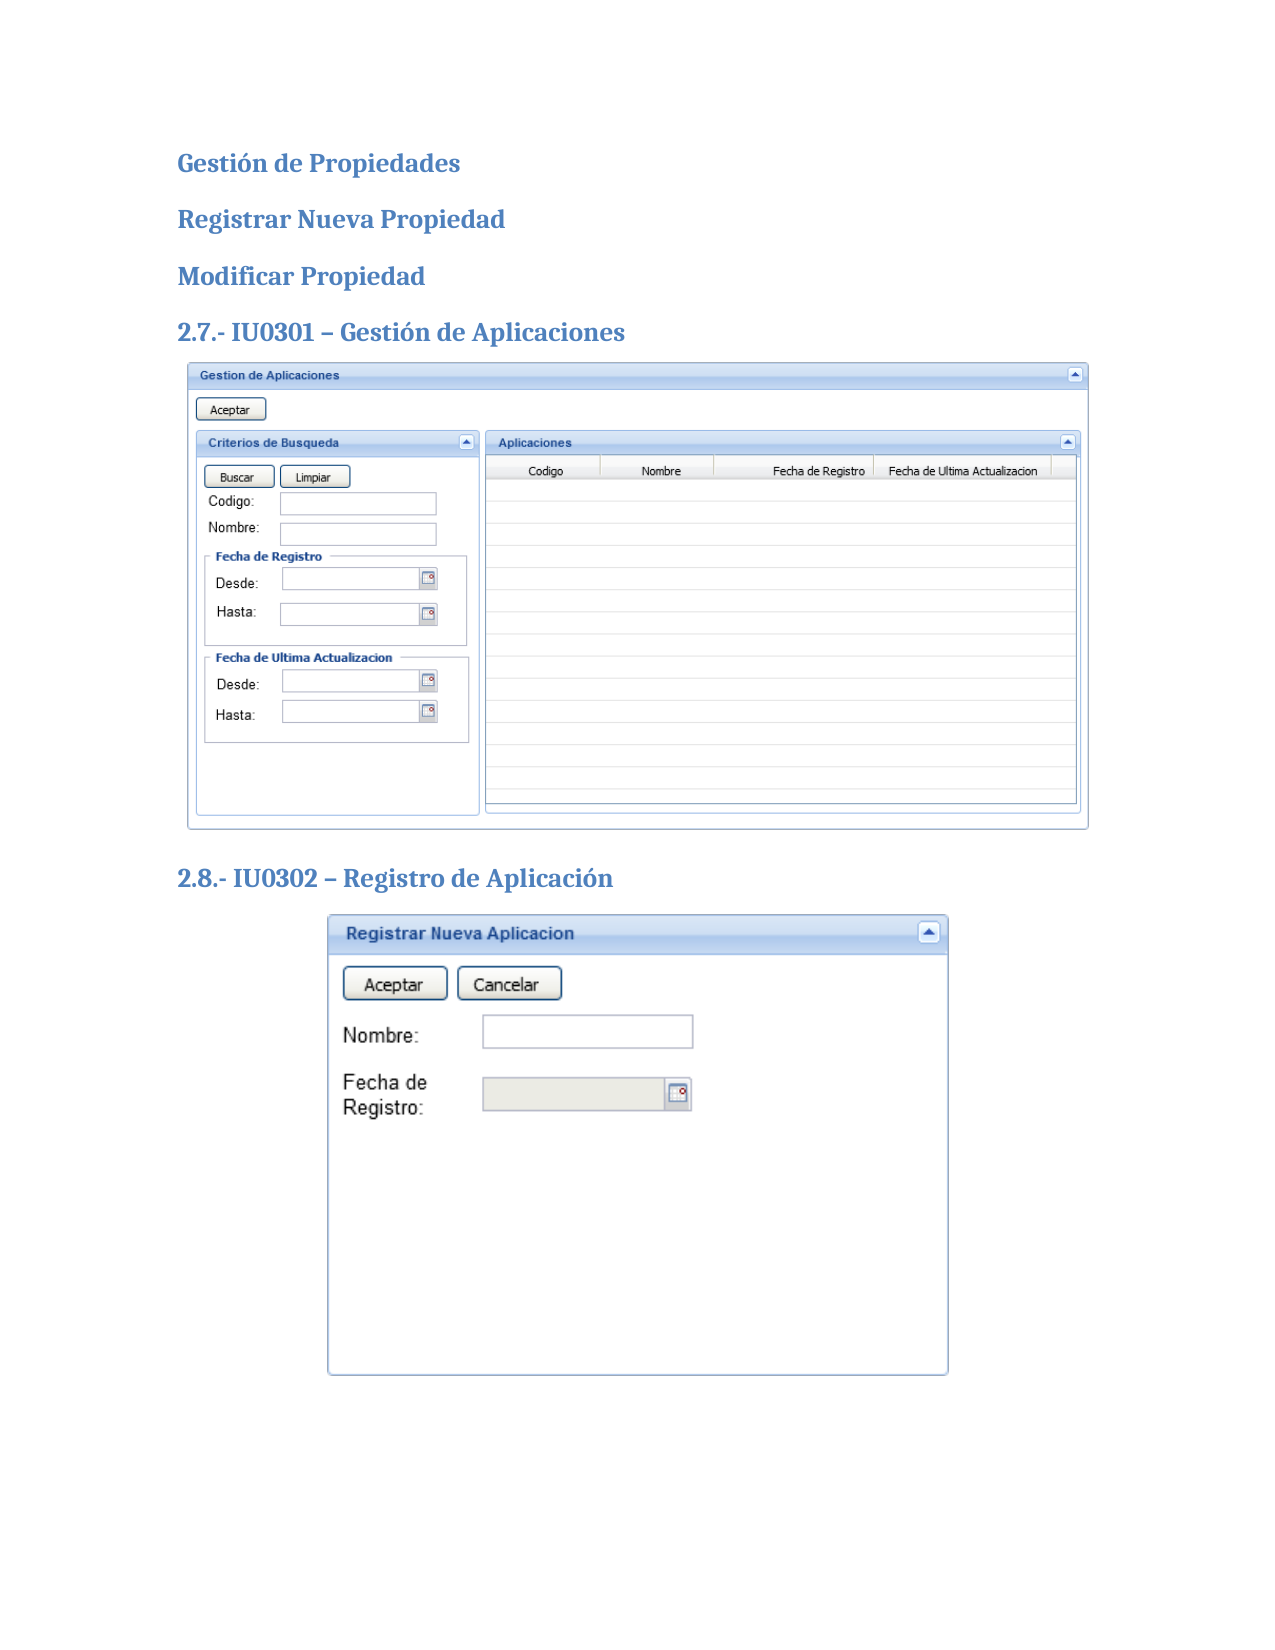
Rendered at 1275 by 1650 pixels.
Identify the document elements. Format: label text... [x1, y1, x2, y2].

subtitle Gestión de Propiedades [177, 148, 1098, 179]
subtitle Modificar Propiedad [177, 261, 1098, 292]
subtitle 2.8.- IU0302 – Registro de Aplicación [177, 863, 1098, 895]
picture [177, 353, 1098, 839]
subtitle 2.7.- IU0301 – Gestión de Aplicaciones [177, 317, 1098, 348]
subtitle Registrar Nueva Propiedad [177, 204, 1098, 235]
picture [312, 899, 963, 1390]
